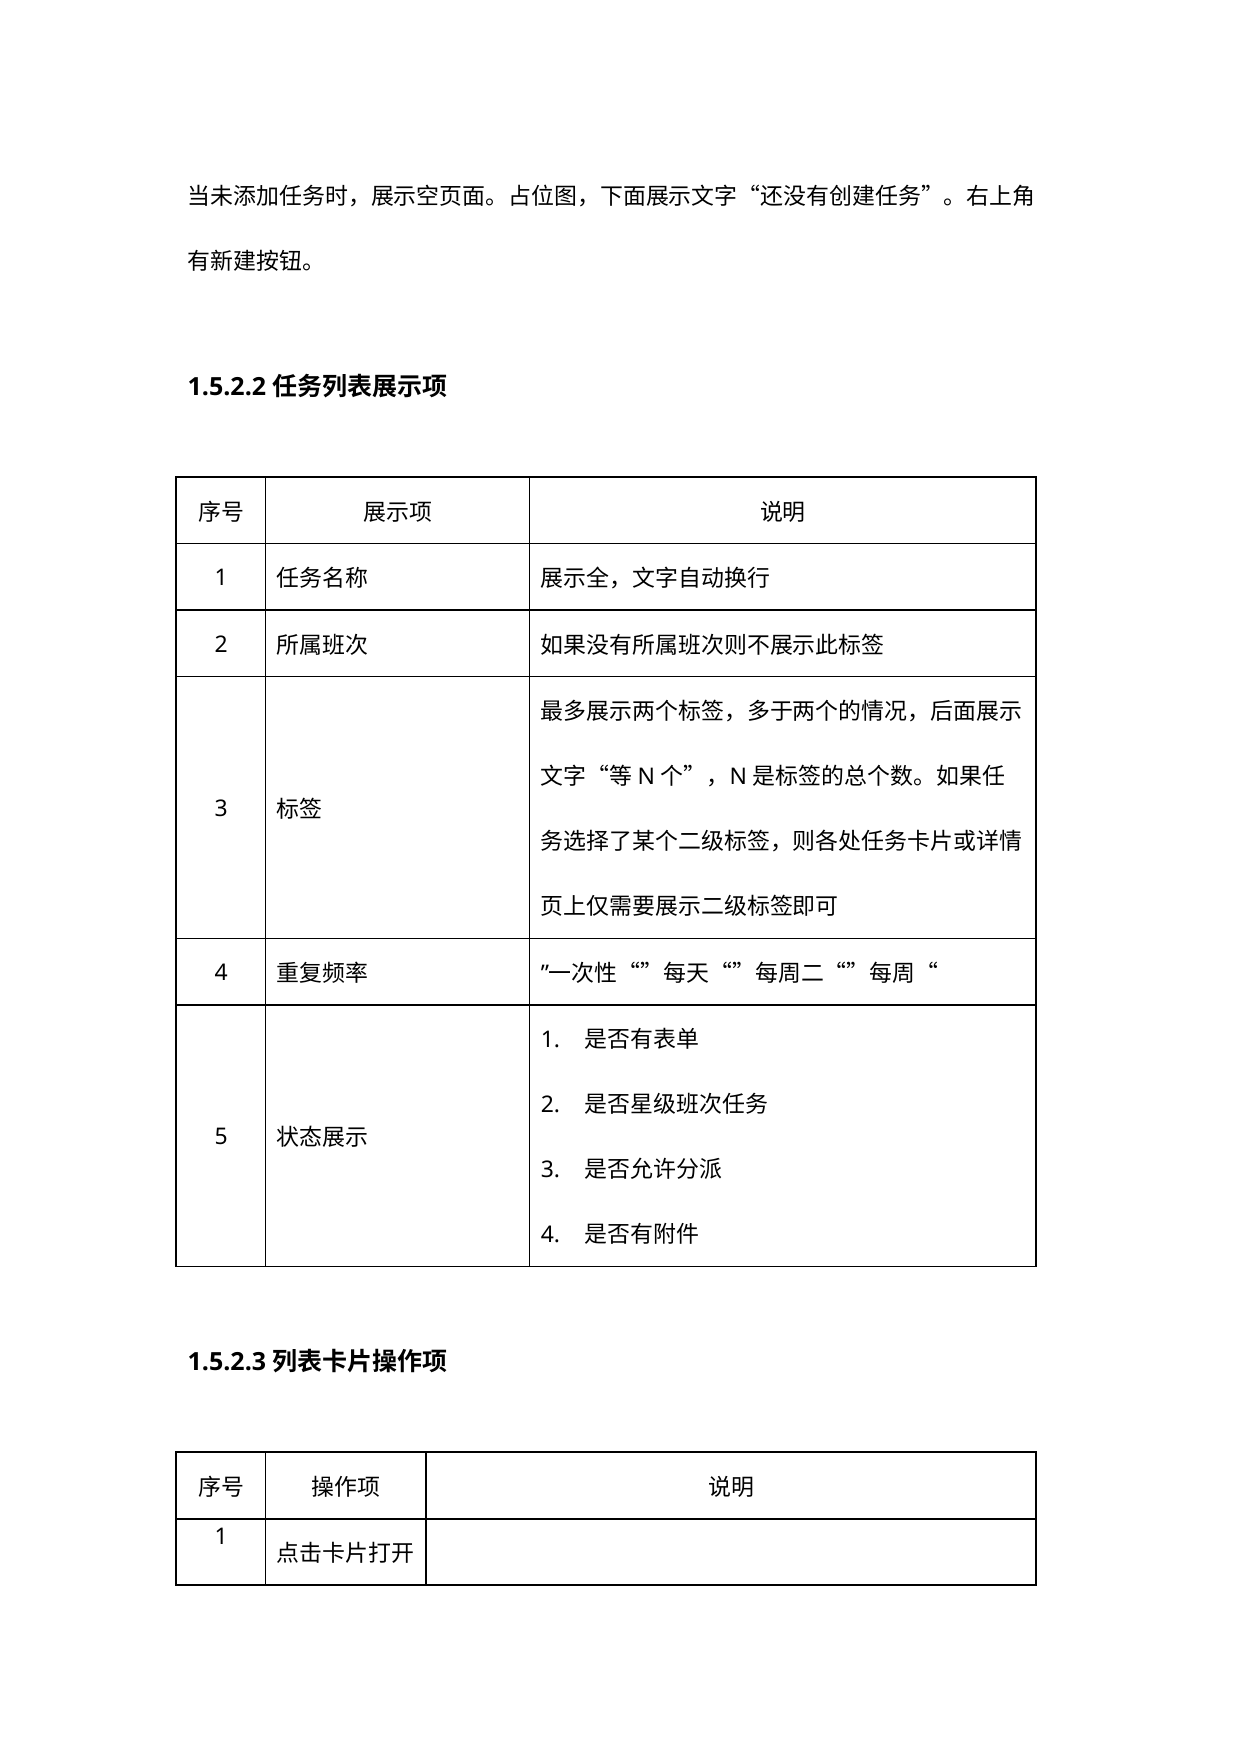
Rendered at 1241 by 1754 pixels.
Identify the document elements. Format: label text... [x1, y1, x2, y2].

table_cell 最多展示两个标签，多于两个的情况，后面展示文字“等 N 个”，N 是标签的总个数。如果任务选择了某个二级标签，则各处任务卡片或详情页上仅需要展示二级标签即可 [530, 677, 1035, 937]
table_header 展示项 [266, 478, 529, 543]
table_header 说明 [530, 478, 1035, 543]
table_cell 1 [177, 1520, 265, 1584]
table_cell 状态展示 [266, 1006, 529, 1266]
table_cell 展示全，文字自动换行 [530, 544, 1035, 609]
table_cell 任务名称 [266, 544, 529, 609]
table_cell 重复频率 [266, 939, 529, 1004]
table_header 序号 [177, 1453, 265, 1518]
table_cell 标签 [266, 677, 529, 937]
table_cell 3 [177, 677, 265, 937]
text 1.5.2.3 列表卡片操作项 [187, 1327, 1053, 1392]
table_header 操作项 [266, 1453, 425, 1518]
table_cell 5 [177, 1006, 265, 1266]
table_cell 所属班次 [266, 611, 529, 676]
table_cell 1 [177, 544, 265, 609]
text 当未添加任务时，展示空页面。占位图，下面展示文字“还没有创建任务”。右上角有新建按钮。 [187, 162, 1053, 292]
table_cell 点击卡片打开编辑弹窗 [266, 1520, 425, 1584]
table_cell 如果没有所属班次则不展示此标签 [530, 611, 1035, 676]
text 1.5.2.2 任务列表展示项 [187, 352, 1053, 417]
table_cell 是否有表单 是否星级班次任务 是否允许分派 是否有附件 [530, 1006, 1035, 1266]
table_header 说明 [427, 1453, 1035, 1518]
table_cell 4 [177, 939, 265, 1004]
table_cell ”一次性“”每天“”每周二“”每周“ [530, 939, 1035, 1004]
table_header 序号 [177, 478, 265, 543]
table_cell [427, 1520, 1035, 1584]
table_cell 2 [177, 611, 265, 676]
